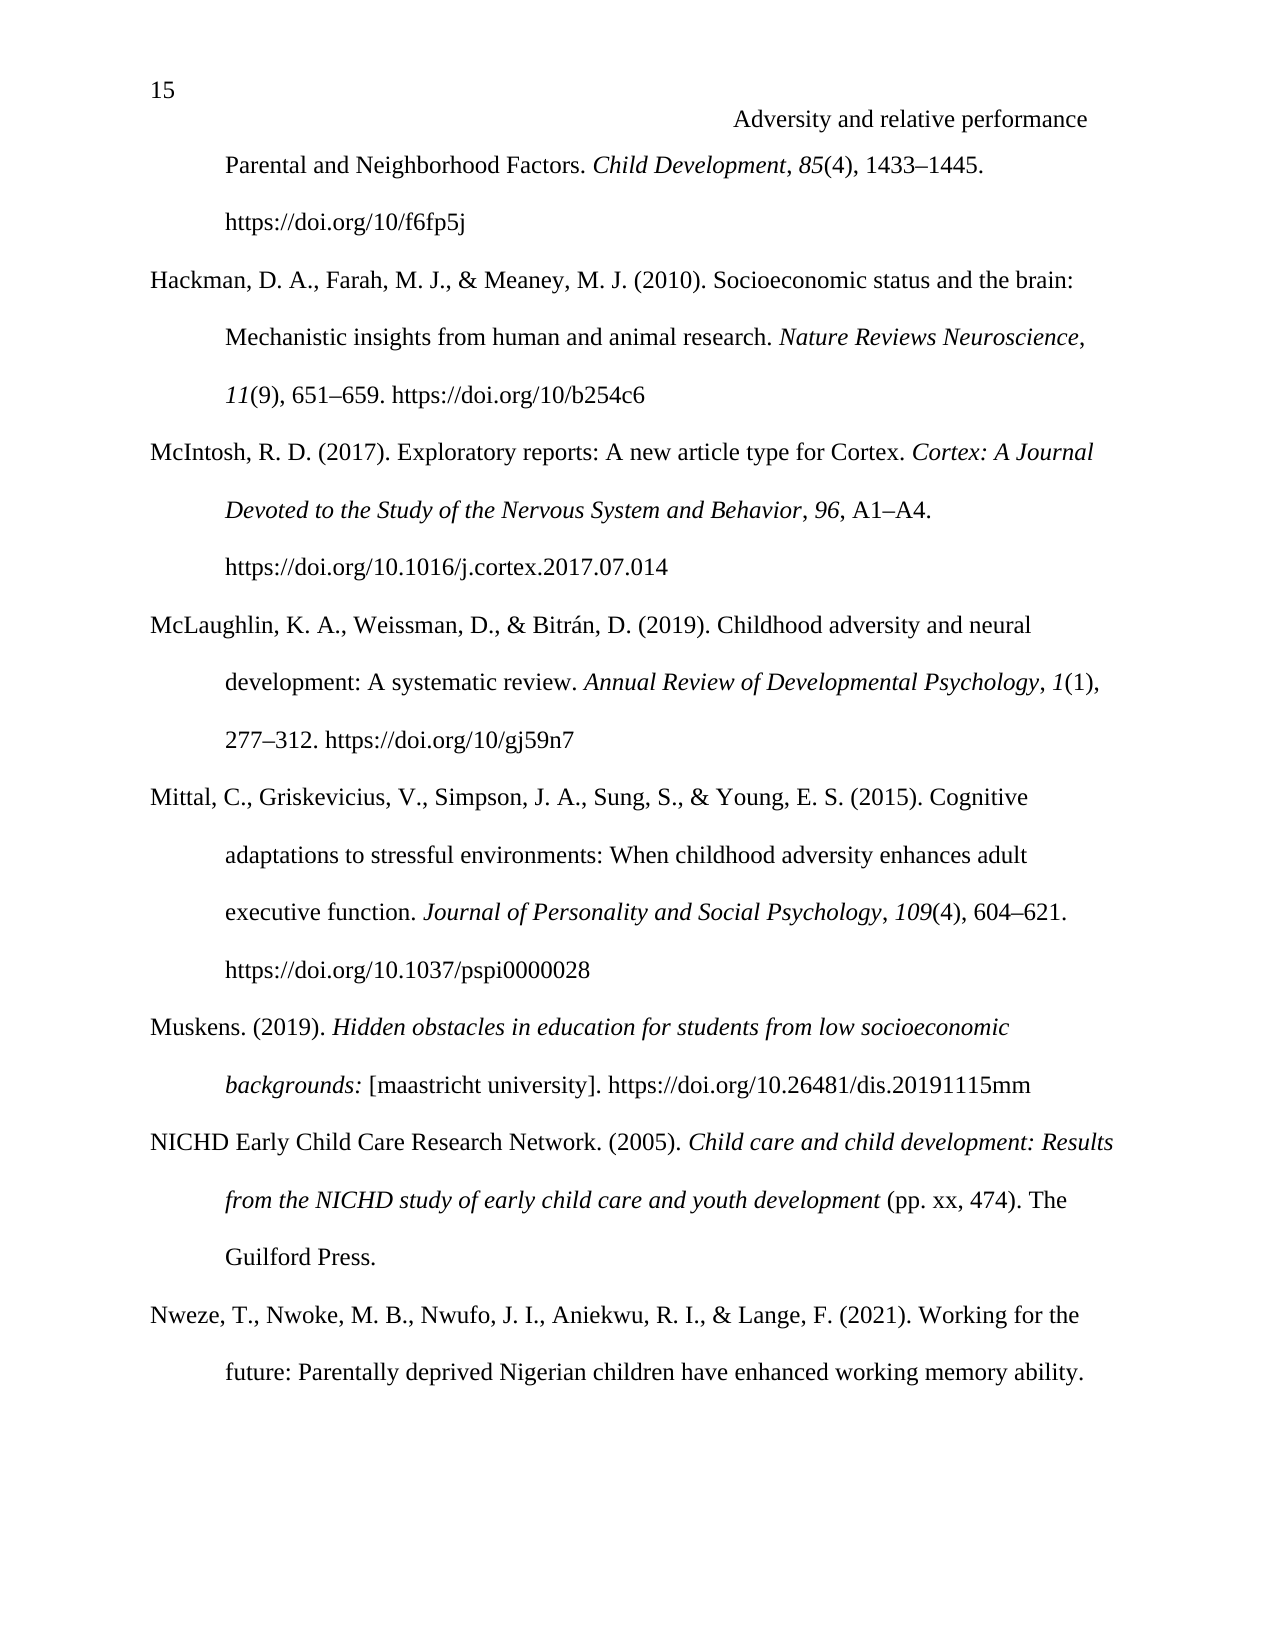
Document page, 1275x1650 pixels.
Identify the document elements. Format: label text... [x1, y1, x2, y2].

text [150, 1300, 1125, 1386]
text McLaughlin, K. A., Weissman, D., & Bitrán, D. (2019). Childhood adversity and neural development: A systematic review. Annual Review of Developmental Psychology, 1(1), 277–312. https://doi.org/10/gj59n7 [150, 610, 1125, 754]
text Muskens. (2019). Hidden obstacles in education for students from low socioeconomic backgrounds: [maastricht university]. https://doi.org/10.26481/dis.20191115mm [150, 1012, 1125, 1099]
text Hackman, D. A., Farah, M. J., & Meaney, M. J. (2010). Socioeconomic status and the brain: Mechanistic insights from human and animal research. Nature Reviews Neuroscience, 11(9), 651–659. https://doi.org/10/b254c6 [150, 265, 1125, 409]
text NICHD Early Child Care Research Network. (2005). Child care and child development: Results from the NICHD study of early child care and youth development (pp. xx, 474). The Guilford Press. [150, 1127, 1125, 1271]
text Mittal, C., Griskevicius, V., Simpson, J. A., Sung, S., & Young, E. S. (2015). Cognitive adaptations to stressful environments: When childhood adversity enhances adult executive function. Journal of Personality and Social Psychology, 109(4), 604–621. https://doi.org/10.1037/pspi0000028 [150, 782, 1125, 984]
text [150, 150, 1125, 236]
text McIntosh, R. D. (2017). Exploratory reports: A new article type for Cortex. Cortex: A Journal Devoted to the Study of the Nervous System and Behavior, 96, A1–A4. https://doi.org/10.1016/j.cortex.2017.07.014 [150, 437, 1125, 581]
